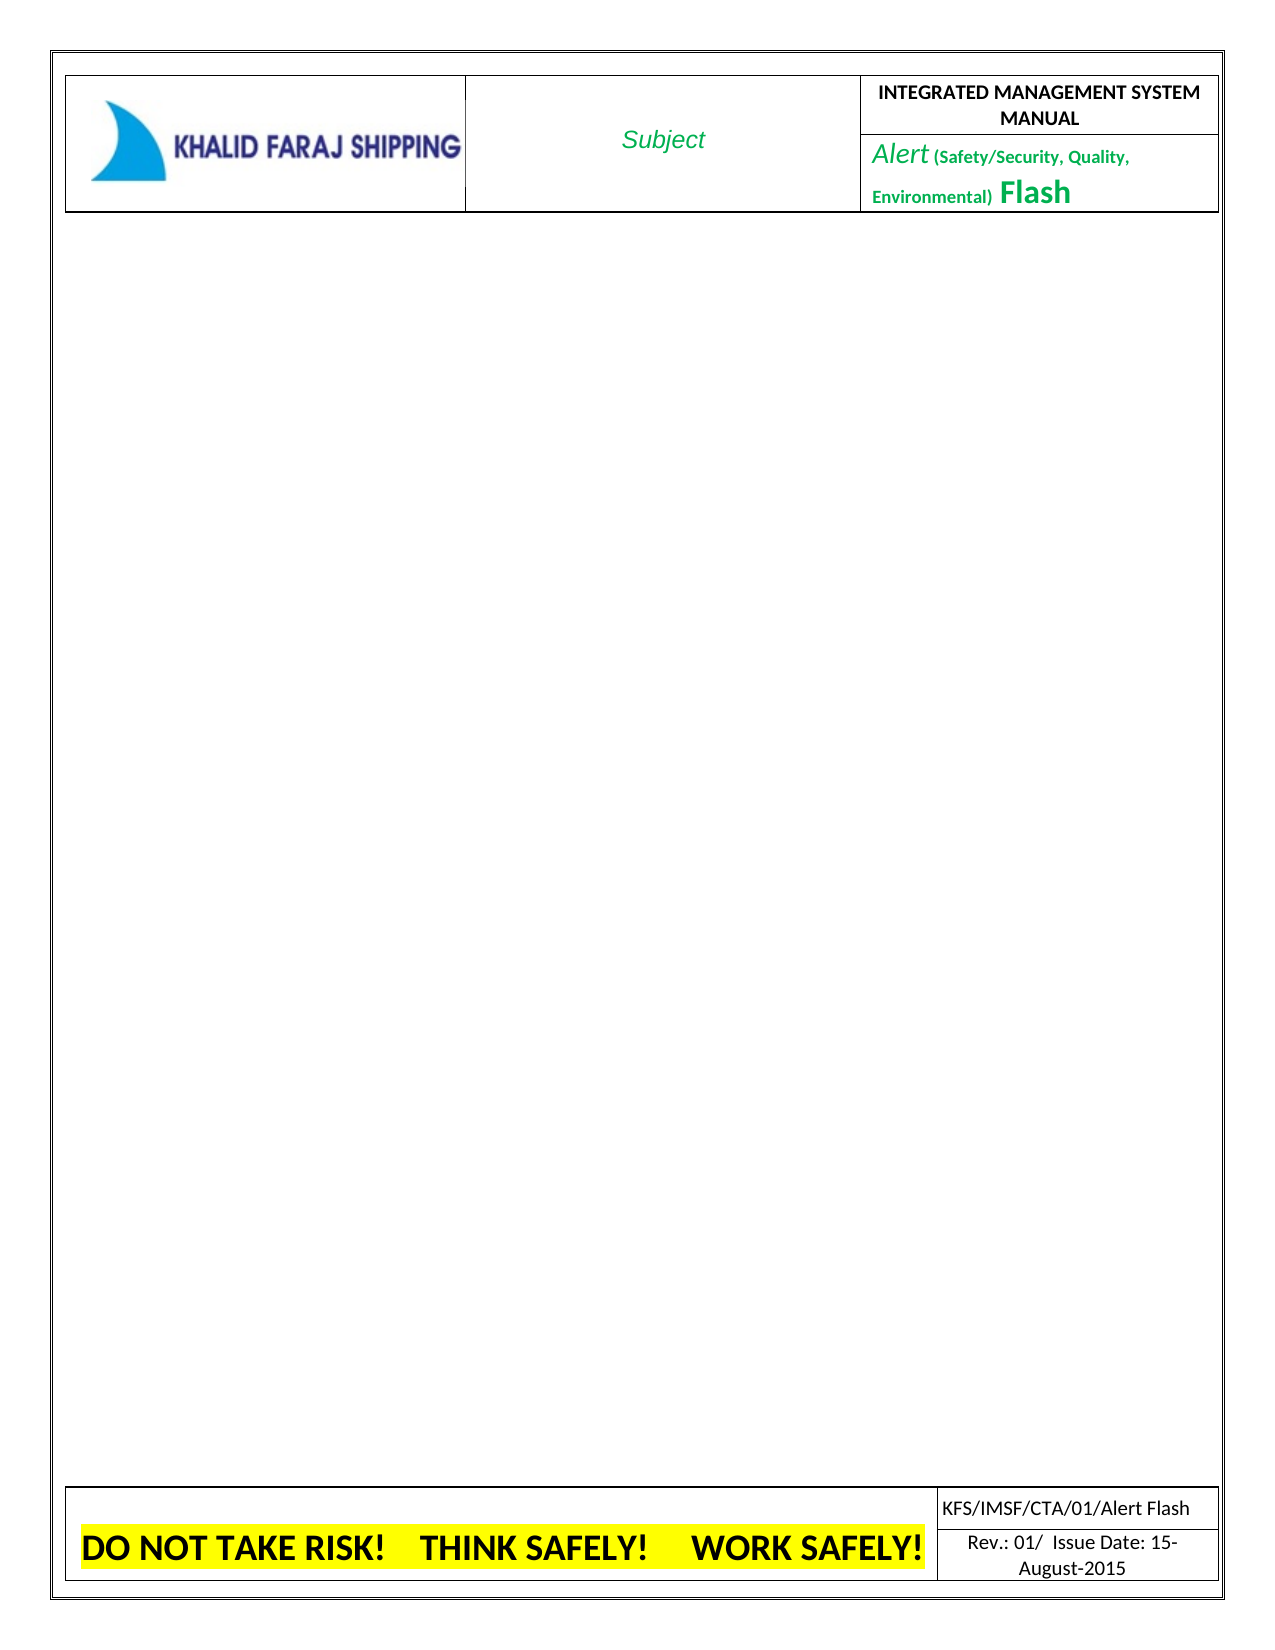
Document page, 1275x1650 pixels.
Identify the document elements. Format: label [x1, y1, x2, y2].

picture [90, 100, 466, 187]
